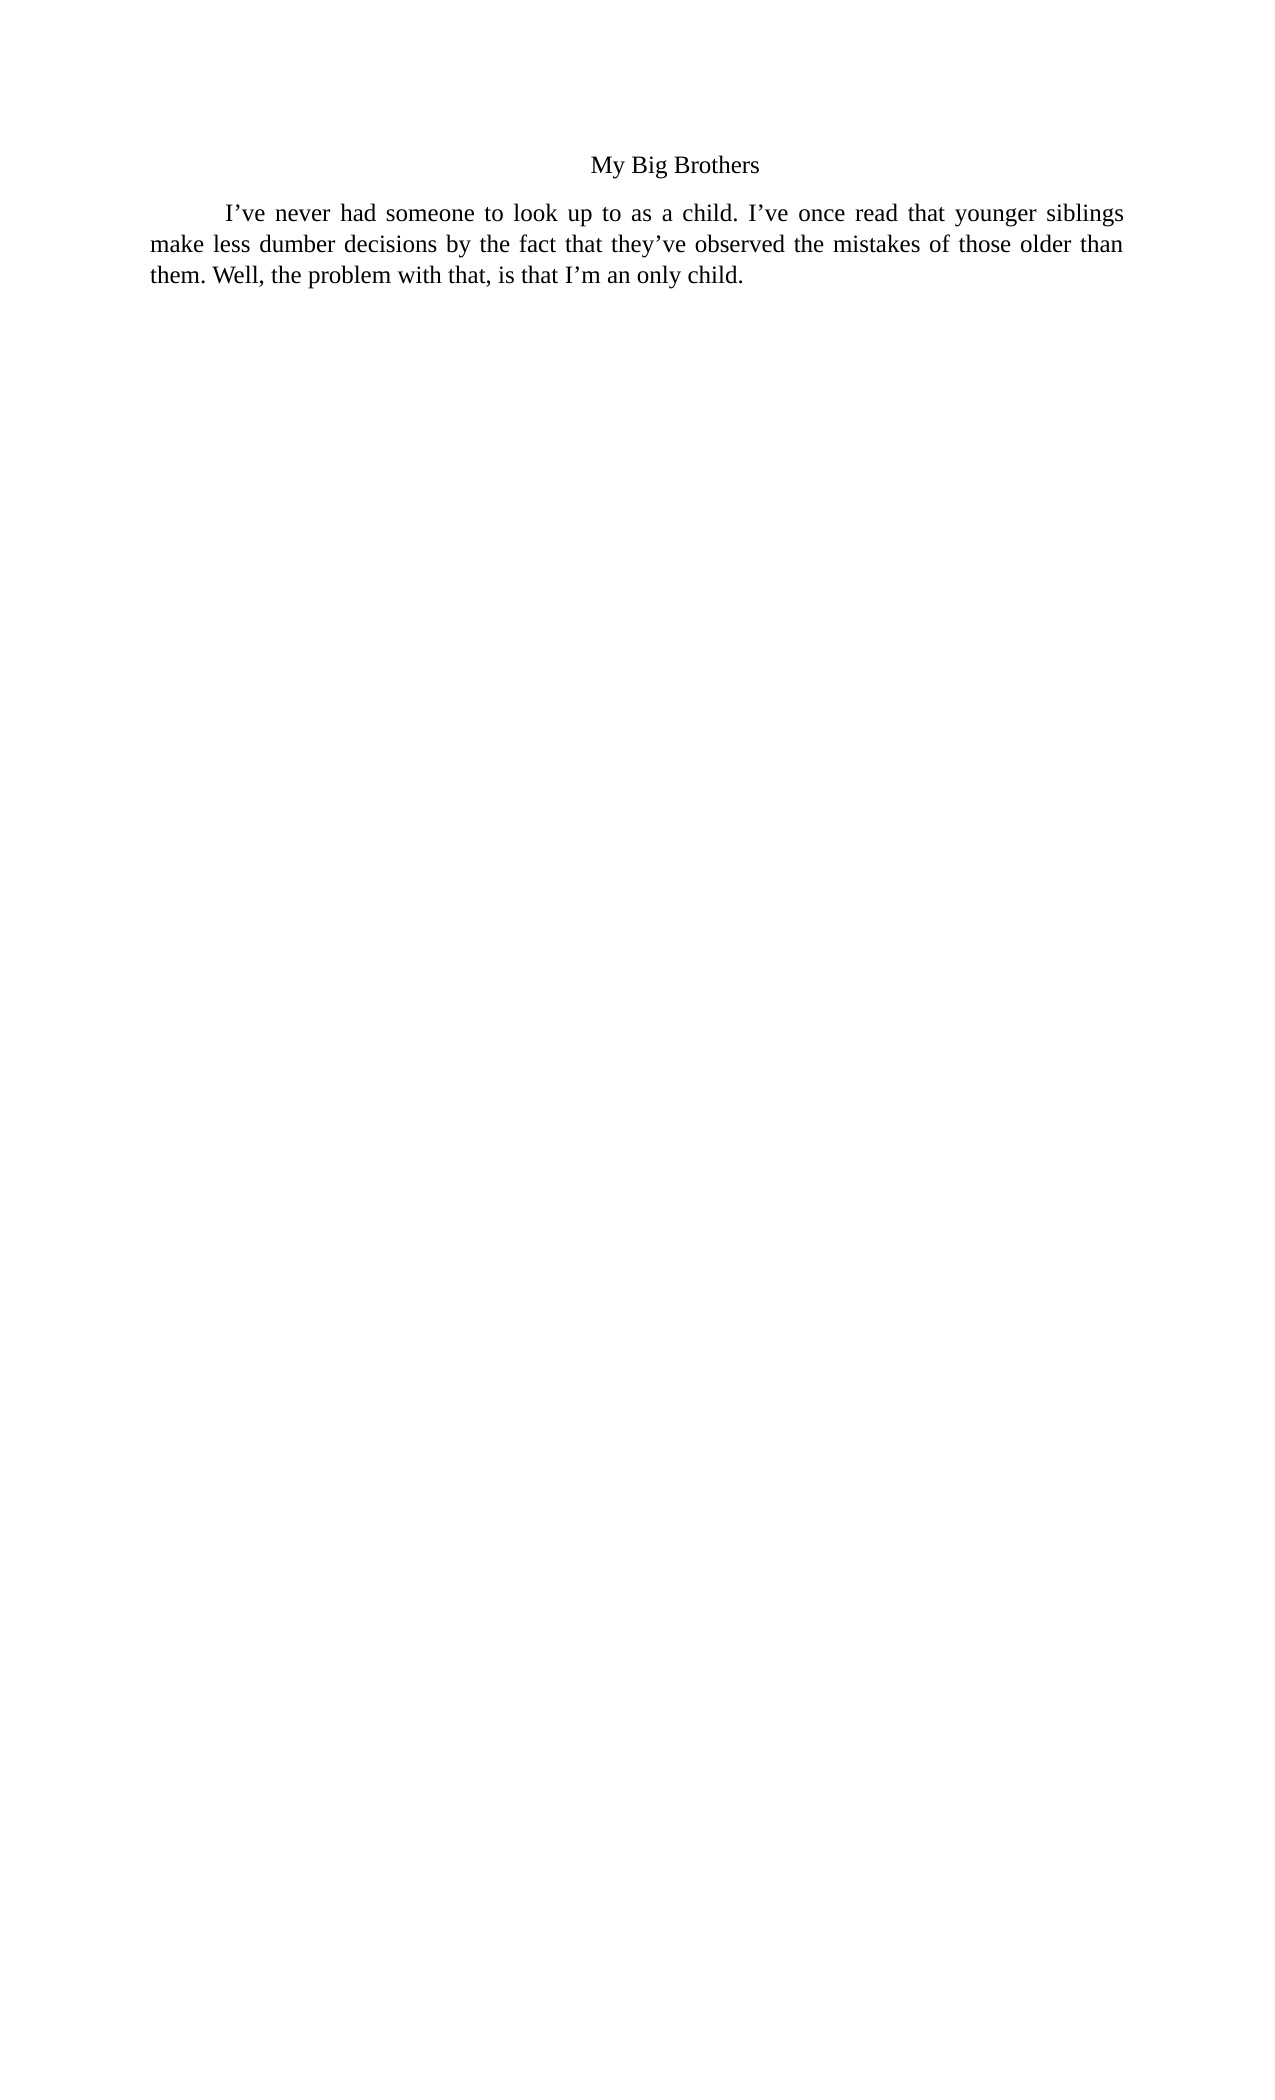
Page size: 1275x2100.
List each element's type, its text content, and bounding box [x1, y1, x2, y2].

text My Big Brothers [150, 150, 1125, 179]
text I’ve never had someone to look up to as a child. I’ve once read that younger siblings make less dumber decisions by the fact that they’ve observed the mistakes of those older than them. Well, the problem with that, is that I’m an only child. [150, 198, 1125, 288]
